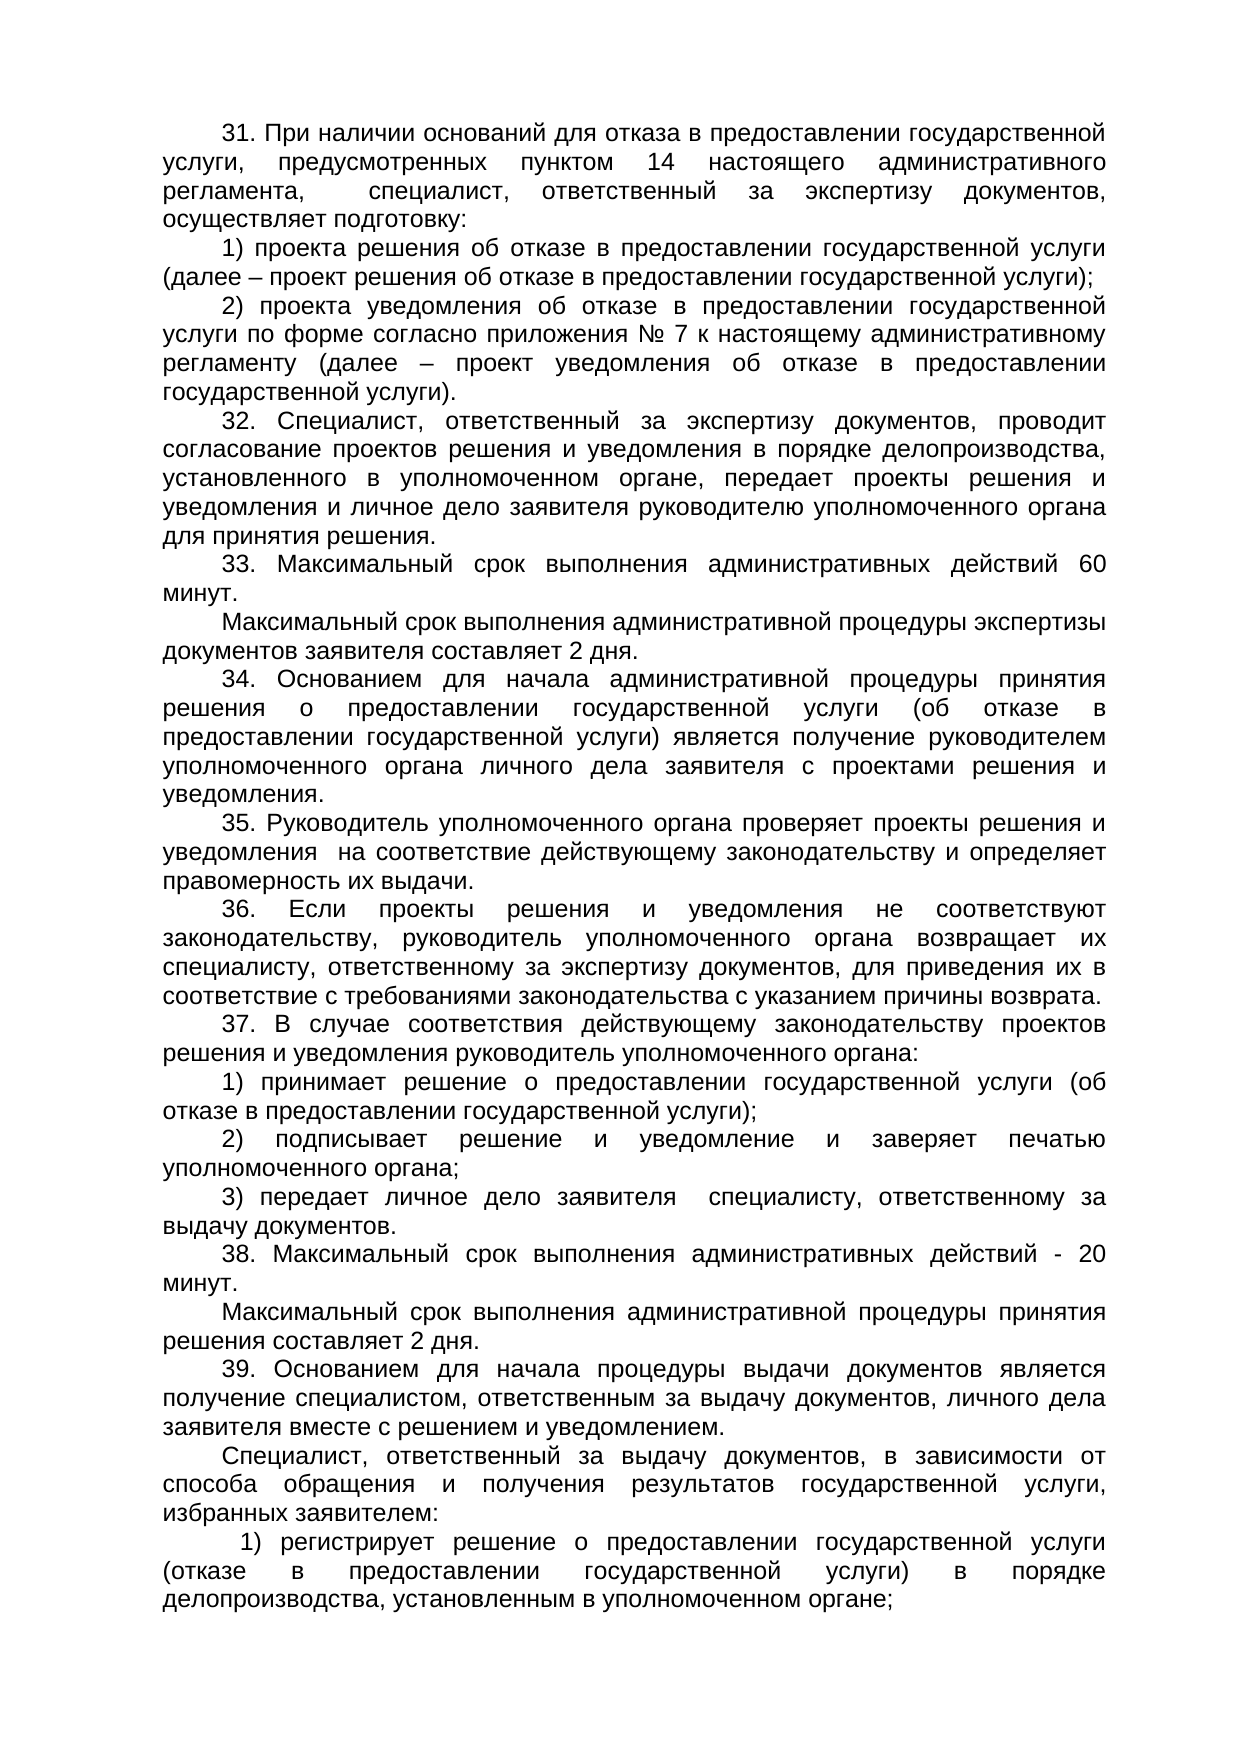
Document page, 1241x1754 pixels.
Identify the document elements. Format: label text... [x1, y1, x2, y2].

text 37. В случае соответствия действующему законодательству проектов решения и уведомления руководитель уполномоченного органа: [162, 1009, 1107, 1067]
text 35. Руководитель уполномоченного органа проверяет проекты решения и уведомления на соответствие действующему законодательству и определяет правомерность их выдачи. [162, 808, 1107, 894]
text 1) регистрирует решение о предоставлении государственной услуги (отказе в предоставлении государственной услуги) в порядке делопроизводства, установленным в уполномоченном органе; [162, 1527, 1107, 1613]
text 33. Максимальный срок выполнения административных действий 60 минут. [162, 549, 1107, 607]
text 32. Специалист, ответственный за экспертизу документов, проводит согласование проектов решения и уведомления в порядке делопроизводства, установленного в уполномоченном органе, передает проекты решения и уведомления и личное дело заявителя руководителю уполномоченного органа для принятия решения. [162, 406, 1107, 549]
text 34. Основанием для начала административной процедуры принятия решения о предоставлении государственной услуги (об отказе в предоставлении государственной услуги) является получение руководителем уполномоченного органа личного дела заявителя с проектами решения и уведомления. [162, 664, 1107, 808]
text Максимальный срок выполнения административной процедуры принятия решения составляет 2 дня. [162, 1297, 1107, 1354]
text 31. При наличии оснований для отказа в предоставлении государственной услуги, предусмотренных пунктом 14 настоящего административного регламента, специалист, ответственный за экспертизу документов, осуществляет подготовку: [162, 118, 1107, 233]
text 1) принимает решение о предоставлении государственной услуги (об отказе в предоставлении государственной услуги); [162, 1067, 1107, 1124]
text 3) передает личное дело заявителя специалисту, ответственному за выдачу документов. [162, 1182, 1107, 1239]
text 2) подписывает решение и уведомление и заверяет печатью уполномоченного органа; [162, 1124, 1107, 1182]
text 39. Основанием для начала процедуры выдачи документов является получение специалистом, ответственным за выдачу документов, личного дела заявителя вместе с решением и уведомлением. [162, 1354, 1107, 1441]
text Специалист, ответственный за выдачу документов, в зависимости от способа обращения и получения результатов государственной услуги, избранных заявителем: [162, 1441, 1107, 1527]
text 38. Максимальный срок выполнения административных действий - 20 минут. [162, 1239, 1107, 1297]
text 2) проекта уведомления об отказе в предоставлении государственной услуги по форме согласно приложения № 7 к настоящему административному регламенту (далее – проект уведомления об отказе в предоставлении государственной услуги). [162, 291, 1107, 406]
text 36. Если проекты решения и уведомления не соответствуют законодательству, руководитель уполномоченного органа возвращает их специалисту, ответственному за экспертизу документов, для приведения их в соответствие с требованиями законодательства с указанием причины возврата. [162, 894, 1107, 1009]
text 1) проекта решения об отказе в предоставлении государственной услуги (далее – проект решения об отказе в предоставлении государственной услуги); [162, 233, 1107, 291]
text Максимальный срок выполнения административной процедуры экспертизы документов заявителя составляет 2 дня. [162, 607, 1107, 664]
